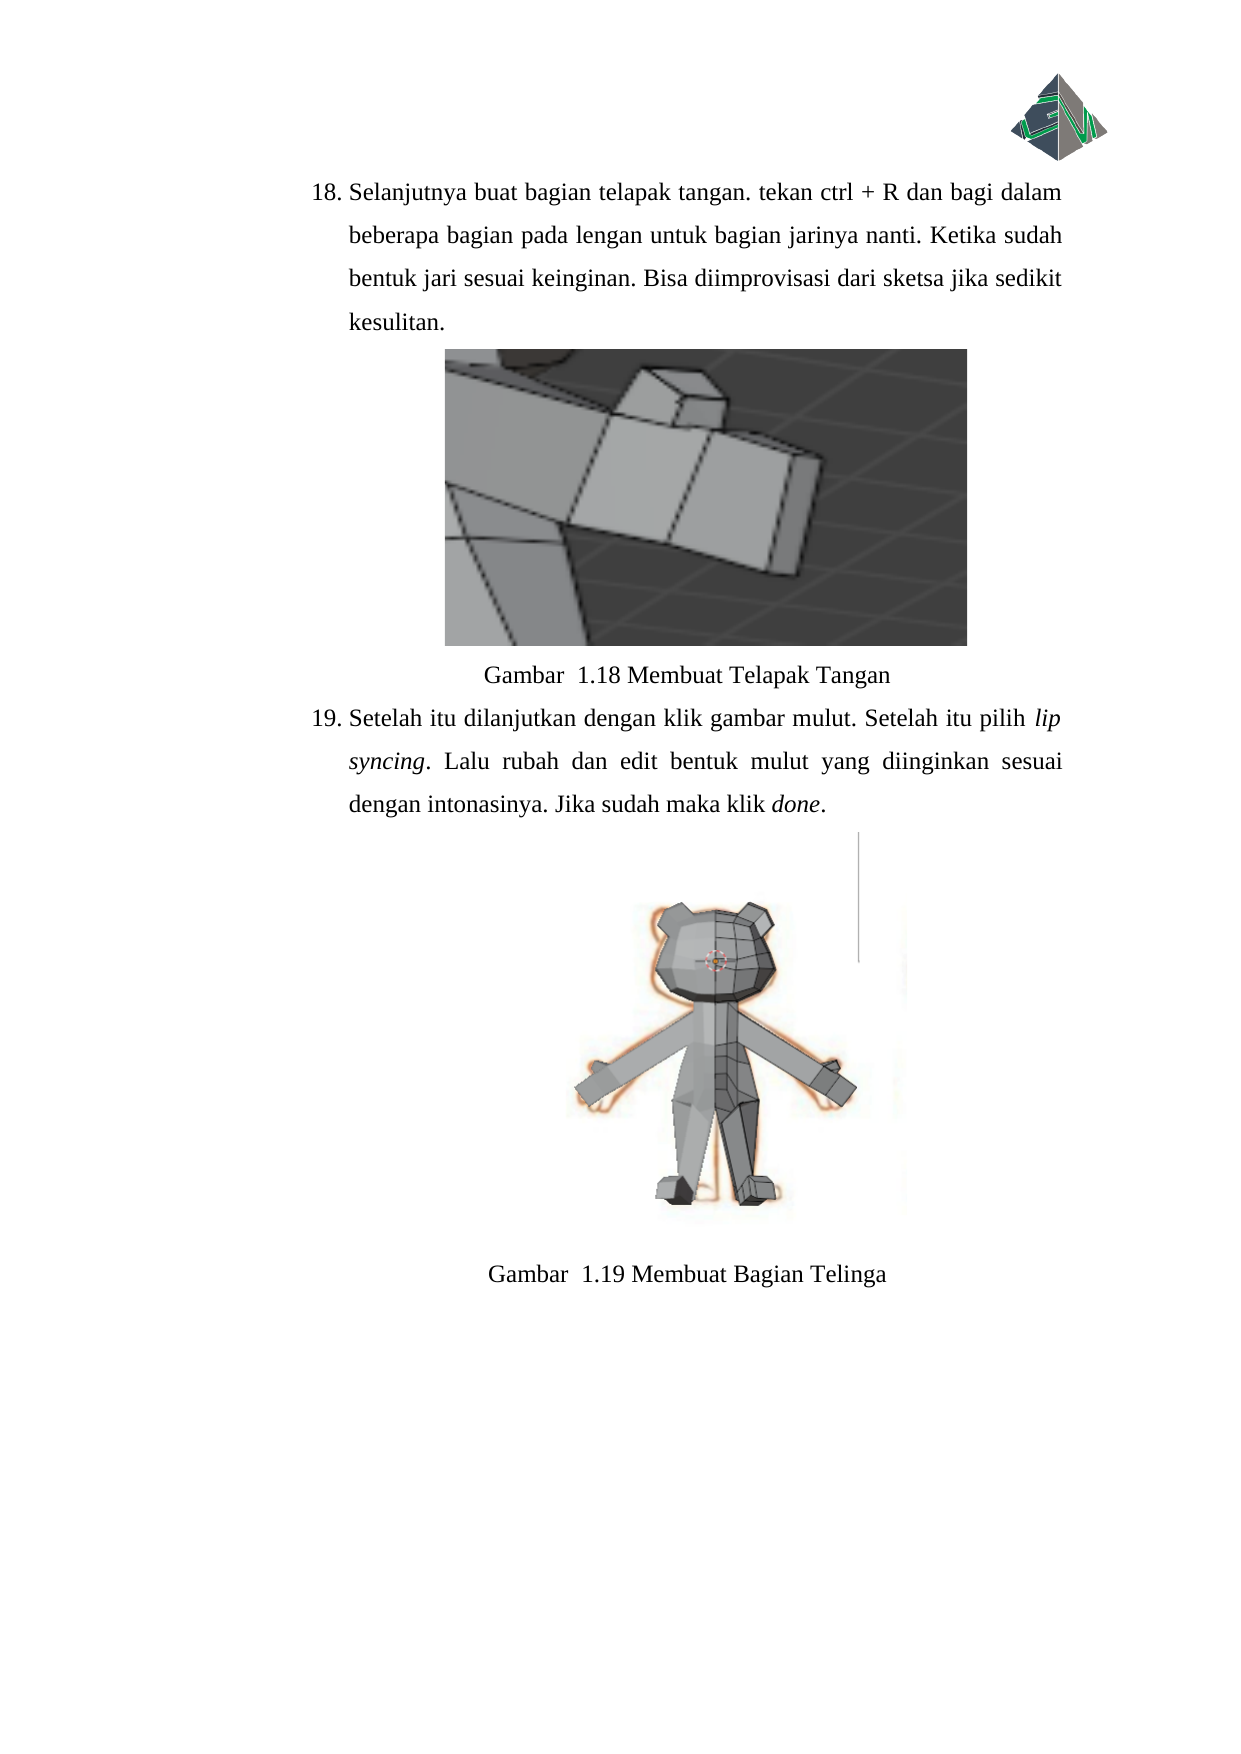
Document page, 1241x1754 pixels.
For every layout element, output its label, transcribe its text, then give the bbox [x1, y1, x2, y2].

picture [504, 832, 908, 1246]
list Setelah itu dilanjutkan dengan klik gambar mulut. Setelah itu pilih lip syncing. Lalu rubah dan edit bentuk mulut yang diinginkan sesuai dengan intonasinya. Jika sudah maka klik done. [311, 703, 1063, 818]
list Selanjutnya buat bagian telapak tangan. tekan ctrl + R dan bagi dalam beberapa bagian pada lengan untuk bagian jarinya nanti. Ketika sudah bentuk jari sesuai keinginan. Bisa diimprovisasi dari sketsa jika sedikit kesulitan. [311, 177, 1063, 335]
picture [444, 349, 968, 646]
picture [1010, 73, 1108, 161]
subtitle 1.18 Membuat Telapak Tangan [311, 660, 1063, 689]
subtitle 1.19 Membuat Bagian Telinga [311, 1259, 1063, 1288]
